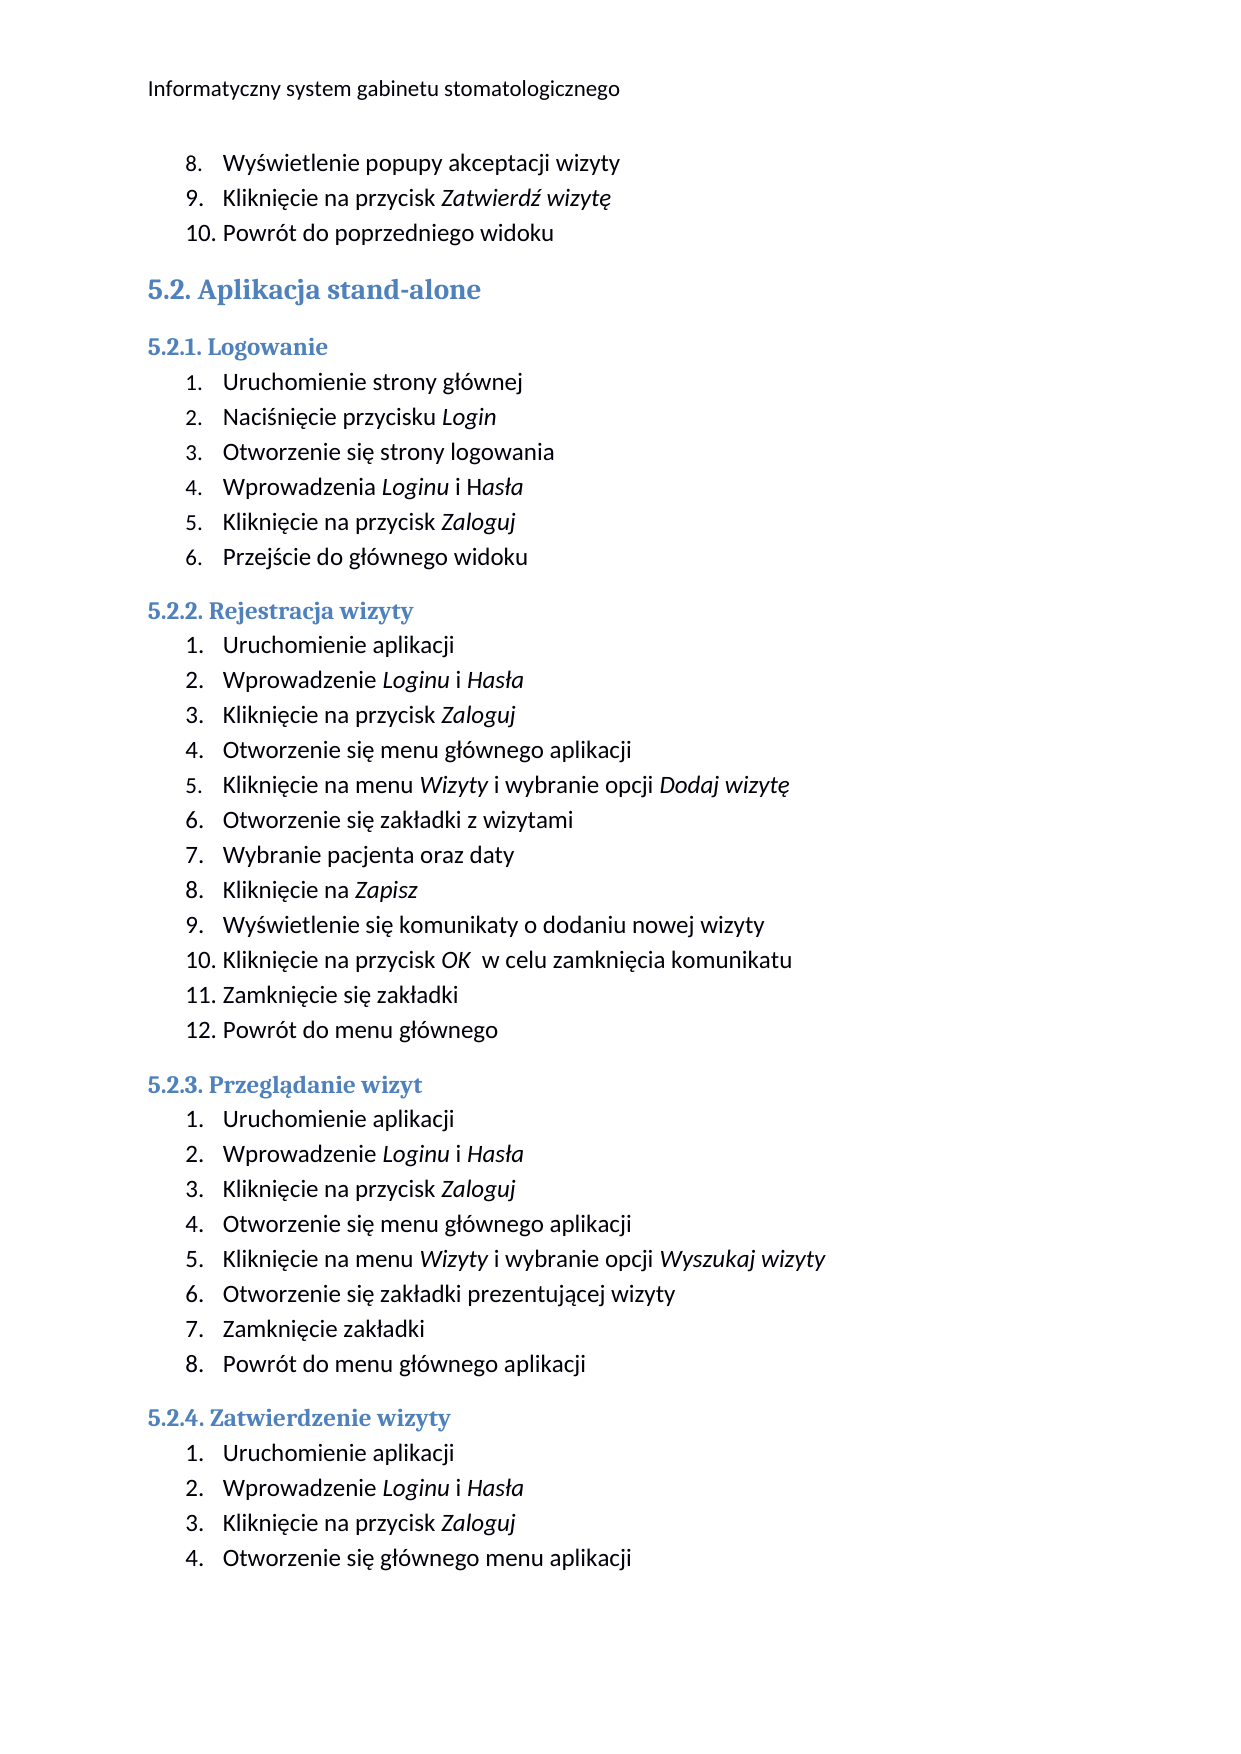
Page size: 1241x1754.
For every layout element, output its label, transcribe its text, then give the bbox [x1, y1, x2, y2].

list Uruchomienie strony głównej [185, 366, 1093, 396]
list Kliknięcie na przycisk Zaloguj [185, 1173, 1093, 1204]
list Kliknięcie na menu Wizyty i wybranie opcji Wyszukaj wizyty [185, 1243, 1093, 1274]
list Przejście do głównego widoku [185, 541, 1093, 571]
list Wprowadzenie Loginu i Hasła [185, 665, 1093, 695]
list Kliknięcie na menu Wizyty i wybranie opcji Dodaj wizytę [185, 770, 1093, 800]
list Kliknięcie na Zapisz [185, 875, 1093, 905]
list Kliknięcie na przycisk Zaloguj [185, 506, 1093, 536]
list Powrót do menu głównego aplikacji [185, 1348, 1093, 1379]
list Uruchomienie aplikacji [185, 1437, 1093, 1468]
list Otworzenie się zakładki prezentującej wizyty [185, 1278, 1093, 1309]
list Kliknięcie na przycisk Zatwierdź wizytę [185, 183, 1093, 213]
list Otworzenie się menu głównego aplikacji [185, 735, 1093, 765]
list Otworzenie się głównego menu aplikacji [185, 1542, 1093, 1573]
list Powrót do menu głównego [185, 1015, 1093, 1045]
list Zamknięcie zakładki [185, 1313, 1093, 1344]
list Wprowadzenia Loginu i Hasła [185, 471, 1093, 501]
list Wyświetlenie popupy akceptacji wizyty [185, 148, 1093, 178]
text 5.2.4. Zatwierdzenie wizyty [148, 1404, 1093, 1433]
list Wybranie pacjenta oraz daty [185, 840, 1093, 870]
list Wprowadzenie Loginu i Hasła [185, 1472, 1093, 1503]
text 5.2.1. Logowanie [148, 333, 1093, 362]
text 5.2. Aplikacja stand-alone [148, 273, 1093, 307]
text 5.2.3. Przeglądanie wizyt [148, 1071, 1093, 1099]
list Kliknięcie na przycisk OK w celu zamknięcia komunikatu [185, 945, 1093, 975]
list Kliknięcie na przycisk Zaloguj [185, 700, 1093, 730]
list Otworzenie się strony logowania [185, 436, 1093, 466]
list Otworzenie się zakładki z wizytami [185, 805, 1093, 835]
text 5.2.2. Rejestracja wizyty [148, 597, 1093, 625]
list Otworzenie się menu głównego aplikacji [185, 1208, 1093, 1239]
list Wprowadzenie Loginu i Hasła [185, 1138, 1093, 1169]
list Kliknięcie na przycisk Zaloguj [185, 1507, 1093, 1538]
list Zamknięcie się zakładki [185, 980, 1093, 1010]
list Wyświetlenie się komunikaty o dodaniu nowej wizyty [185, 910, 1093, 940]
list Uruchomienie aplikacji [185, 630, 1093, 660]
list Powrót do poprzedniego widoku [185, 218, 1093, 248]
list Naciśnięcie przycisku Login [185, 401, 1093, 431]
list Uruchomienie aplikacji [185, 1103, 1093, 1134]
